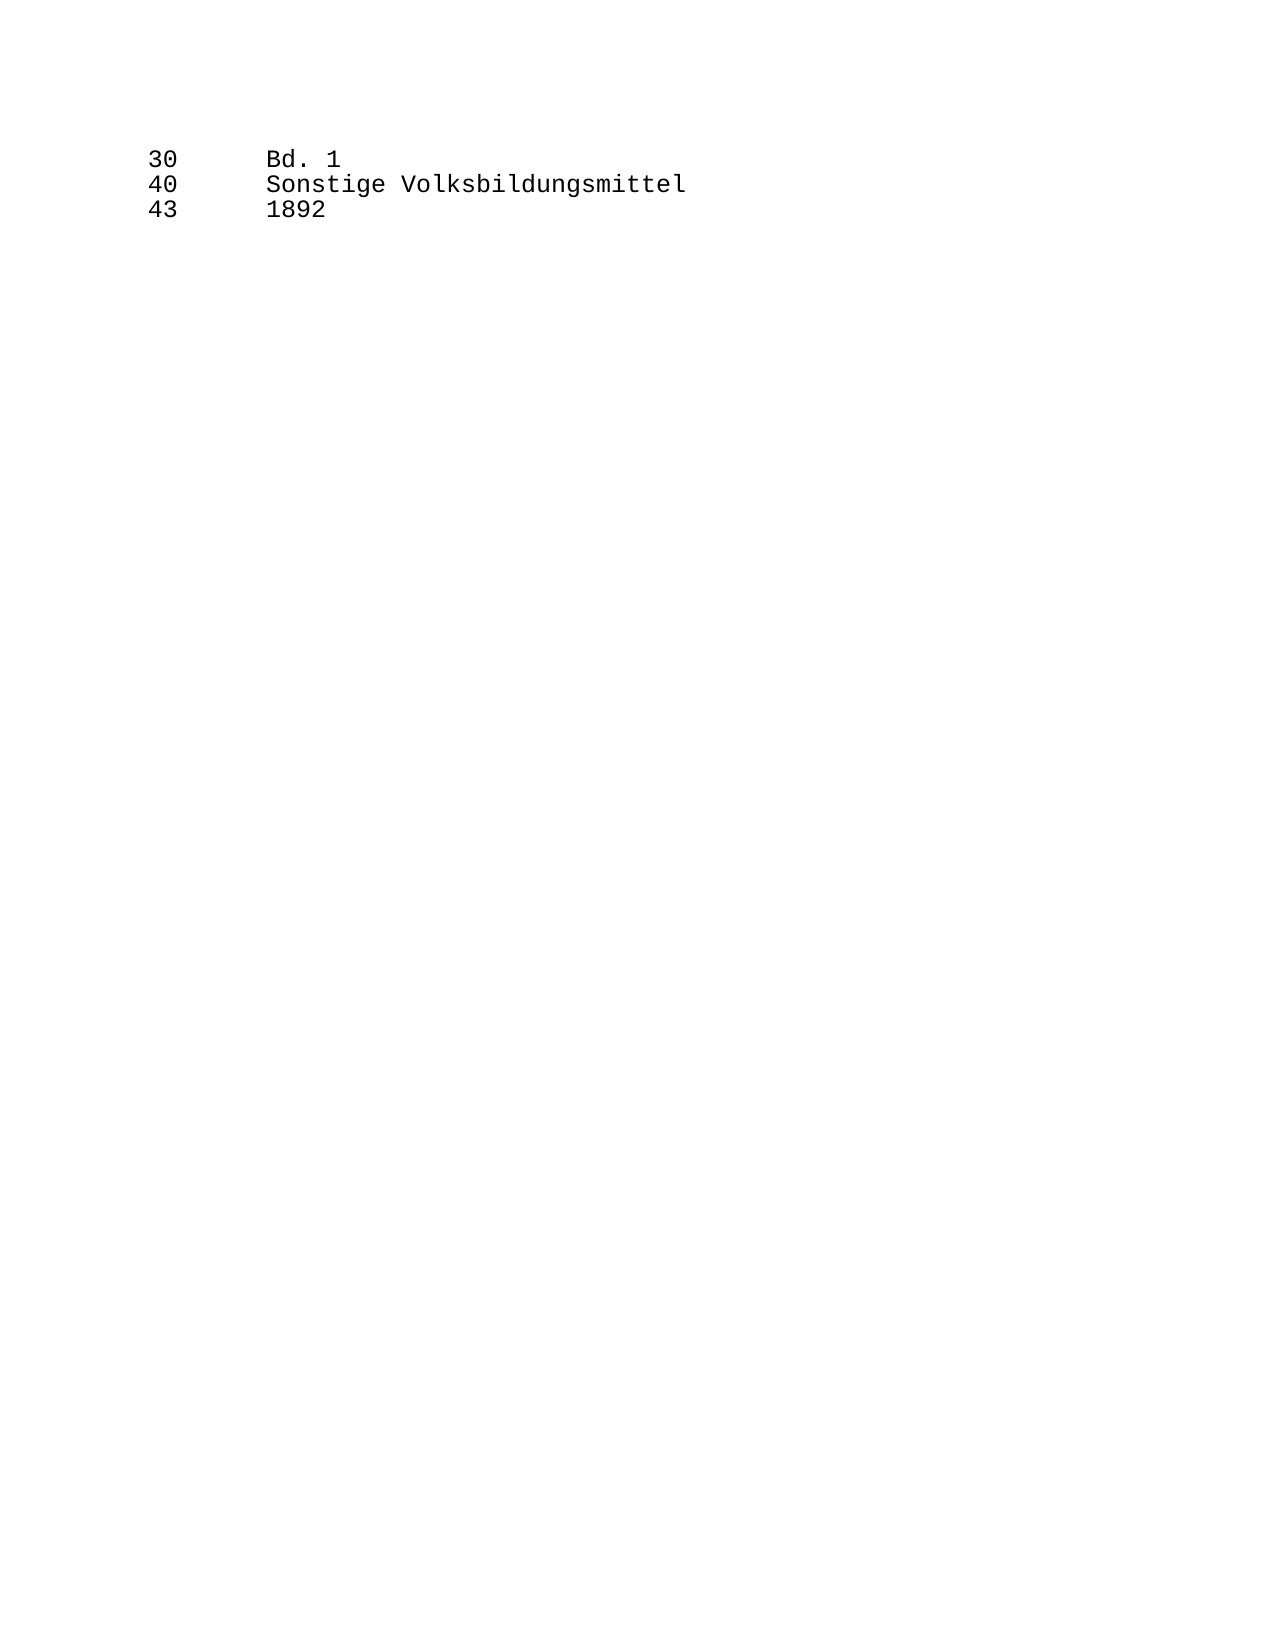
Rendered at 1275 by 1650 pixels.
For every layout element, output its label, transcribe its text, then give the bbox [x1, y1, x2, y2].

text 40 Sonstige s[Volksbildungsmittel]s [148, 173, 1127, 198]
text 43 1892 [148, 198, 1127, 223]
text 30 Bd. 1 [148, 148, 1127, 173]
